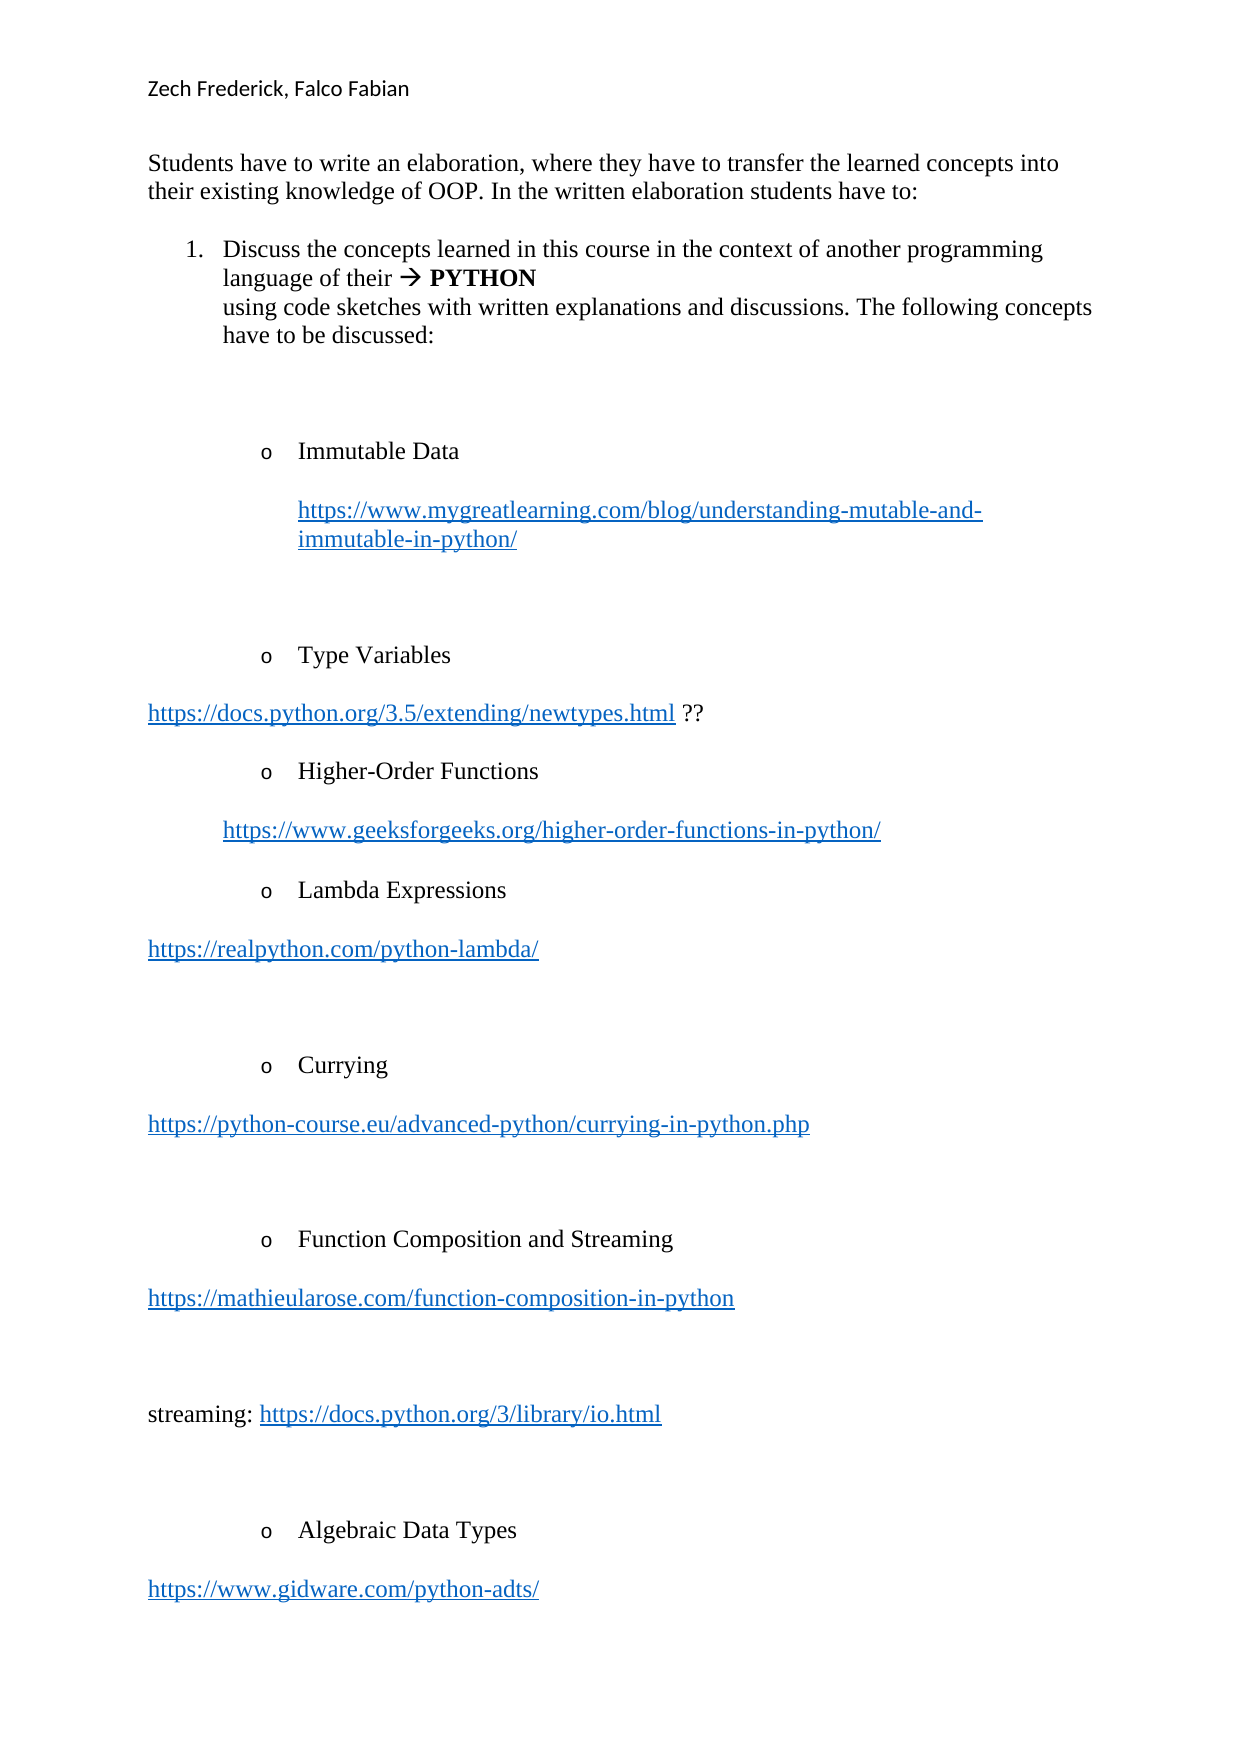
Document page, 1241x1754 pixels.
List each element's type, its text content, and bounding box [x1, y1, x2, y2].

text https://python-course.eu/advanced-python/currying-in-python.php [148, 1109, 1093, 1137]
list Function Composition and Streaming [260, 1224, 1093, 1254]
text https://www.mygreatlearning.com/blog/understanding-mutable-and-immutable-in-python/ [298, 495, 1093, 553]
text https://docs.python.org/3.5/extending/newtypes.html ?? [148, 698, 1093, 727]
text https://realpython.com/python-lambda/ [148, 934, 1093, 963]
text streaming: https://docs.python.org/3/library/io.html [148, 1399, 1093, 1428]
text Students have to write an elaboration, where they have to transfer the learned concepts into their existing knowledge of OOP. In the written elaboration students have to: [148, 148, 1093, 205]
list Discuss the concepts learned in this course in the context of another programming language of their PYTHON using code sketches with written explanations and discussions. The following concepts have to be discussed: [185, 234, 1093, 349]
list Algebraic Data Types [260, 1515, 1093, 1544]
list https://www.geeksforgeeks.org/higher-order-functions-in-python/ [223, 815, 1093, 844]
list Currying [260, 1050, 1093, 1079]
list Lambda Expressions [260, 875, 1093, 905]
list Higher-Order Functions [260, 756, 1093, 786]
text https://www.gidware.com/python-adts/ [148, 1574, 1093, 1602]
text https://mathieularose.com/function-composition-in-python [148, 1283, 1093, 1312]
list Immutable Data [260, 436, 1093, 466]
list Type Variables [260, 640, 1093, 669]
